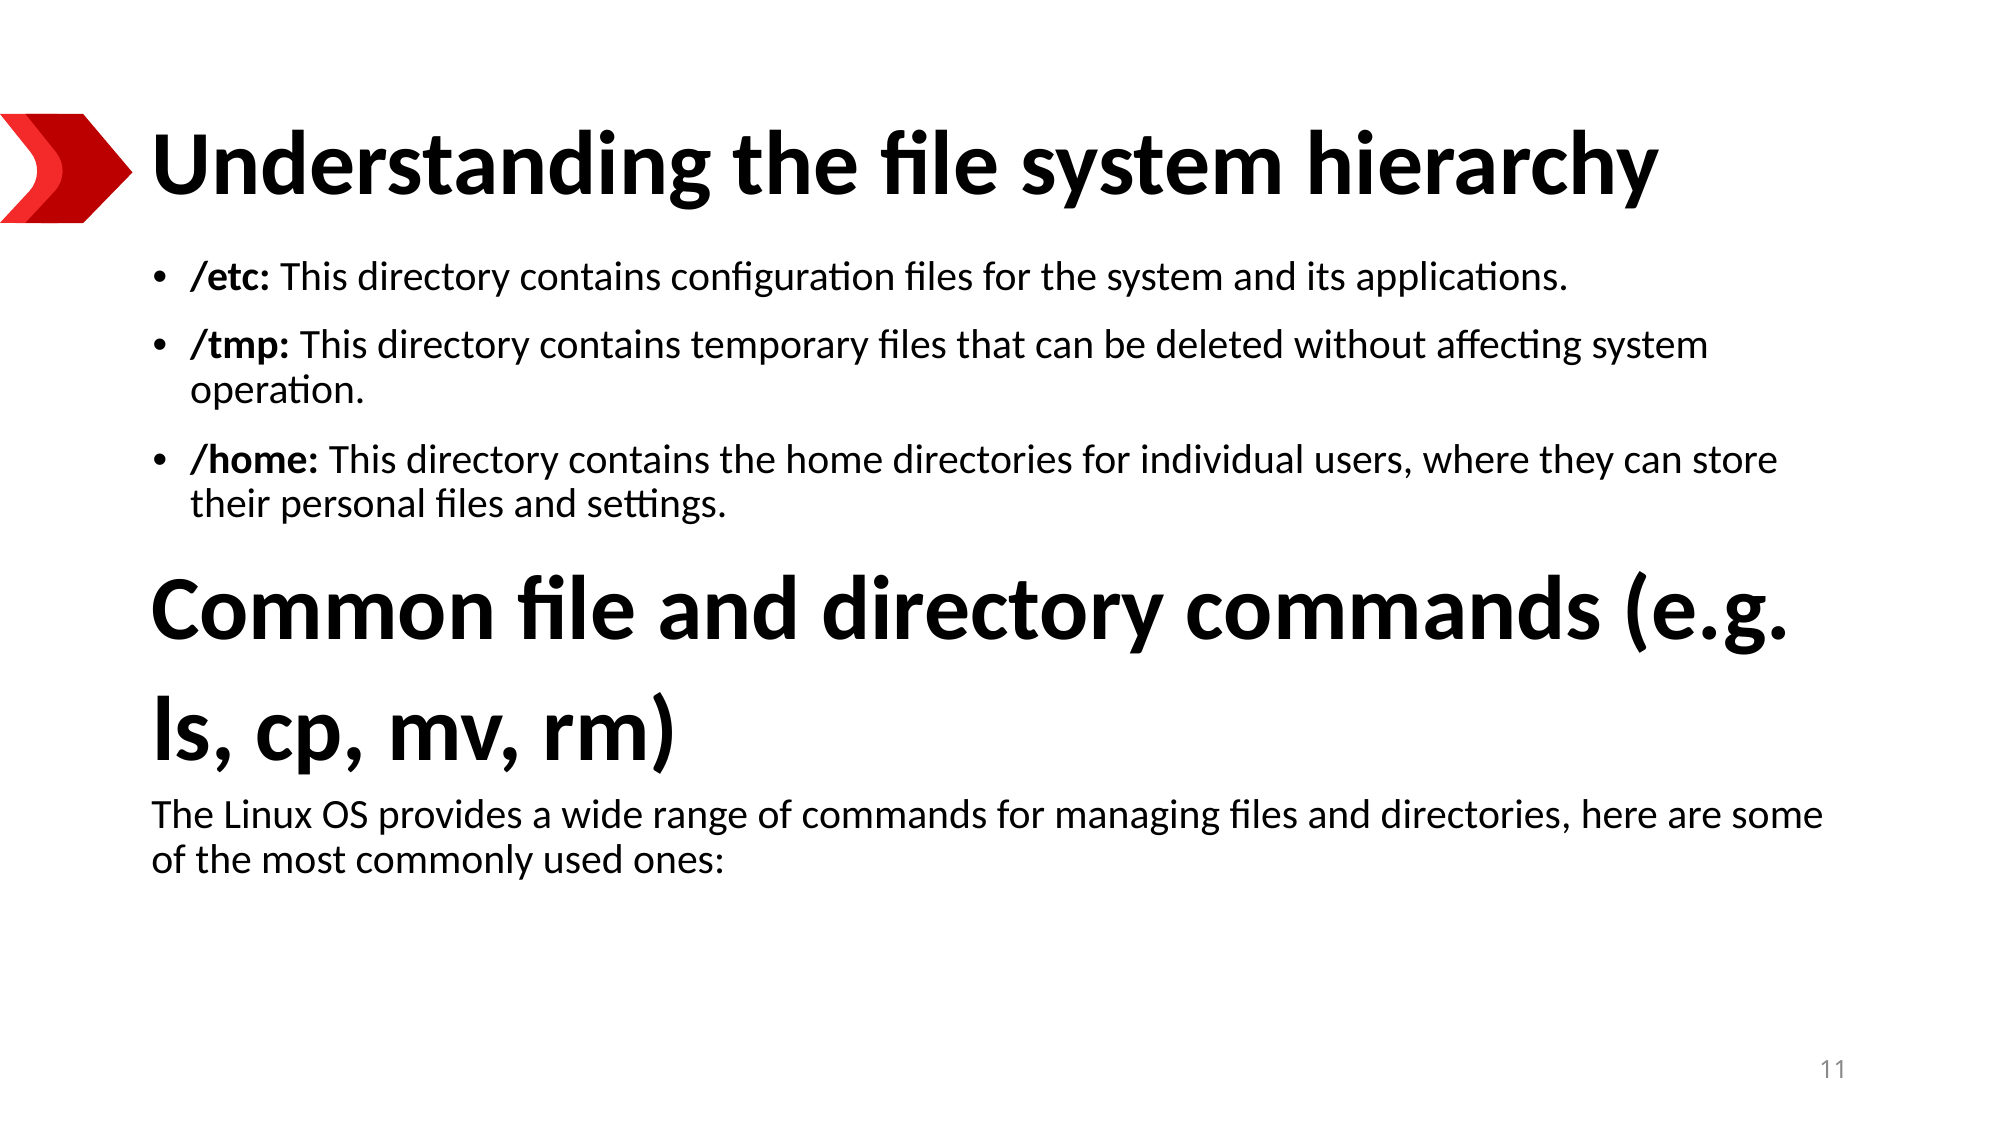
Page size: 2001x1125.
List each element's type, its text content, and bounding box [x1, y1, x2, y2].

subtitle Common file and directory commands (e.g. ls, cp, mv, rm) [151, 551, 1840, 783]
text The Linux OS provides a wide range of commands for managing files and directories, here are some of the most commonly used ones: [151, 792, 1840, 884]
subtitle Understanding the file system hierarchy [151, 105, 1840, 217]
list /etc: This directory contains configuration files for the system and its applications. [152, 254, 1840, 300]
list /home: This directory contains the home directories for individual users, where they can store their personal files and settings. [152, 436, 1840, 528]
list /tmp: This directory contains temporary files that can be deleted without affecting system operation. [152, 322, 1840, 414]
